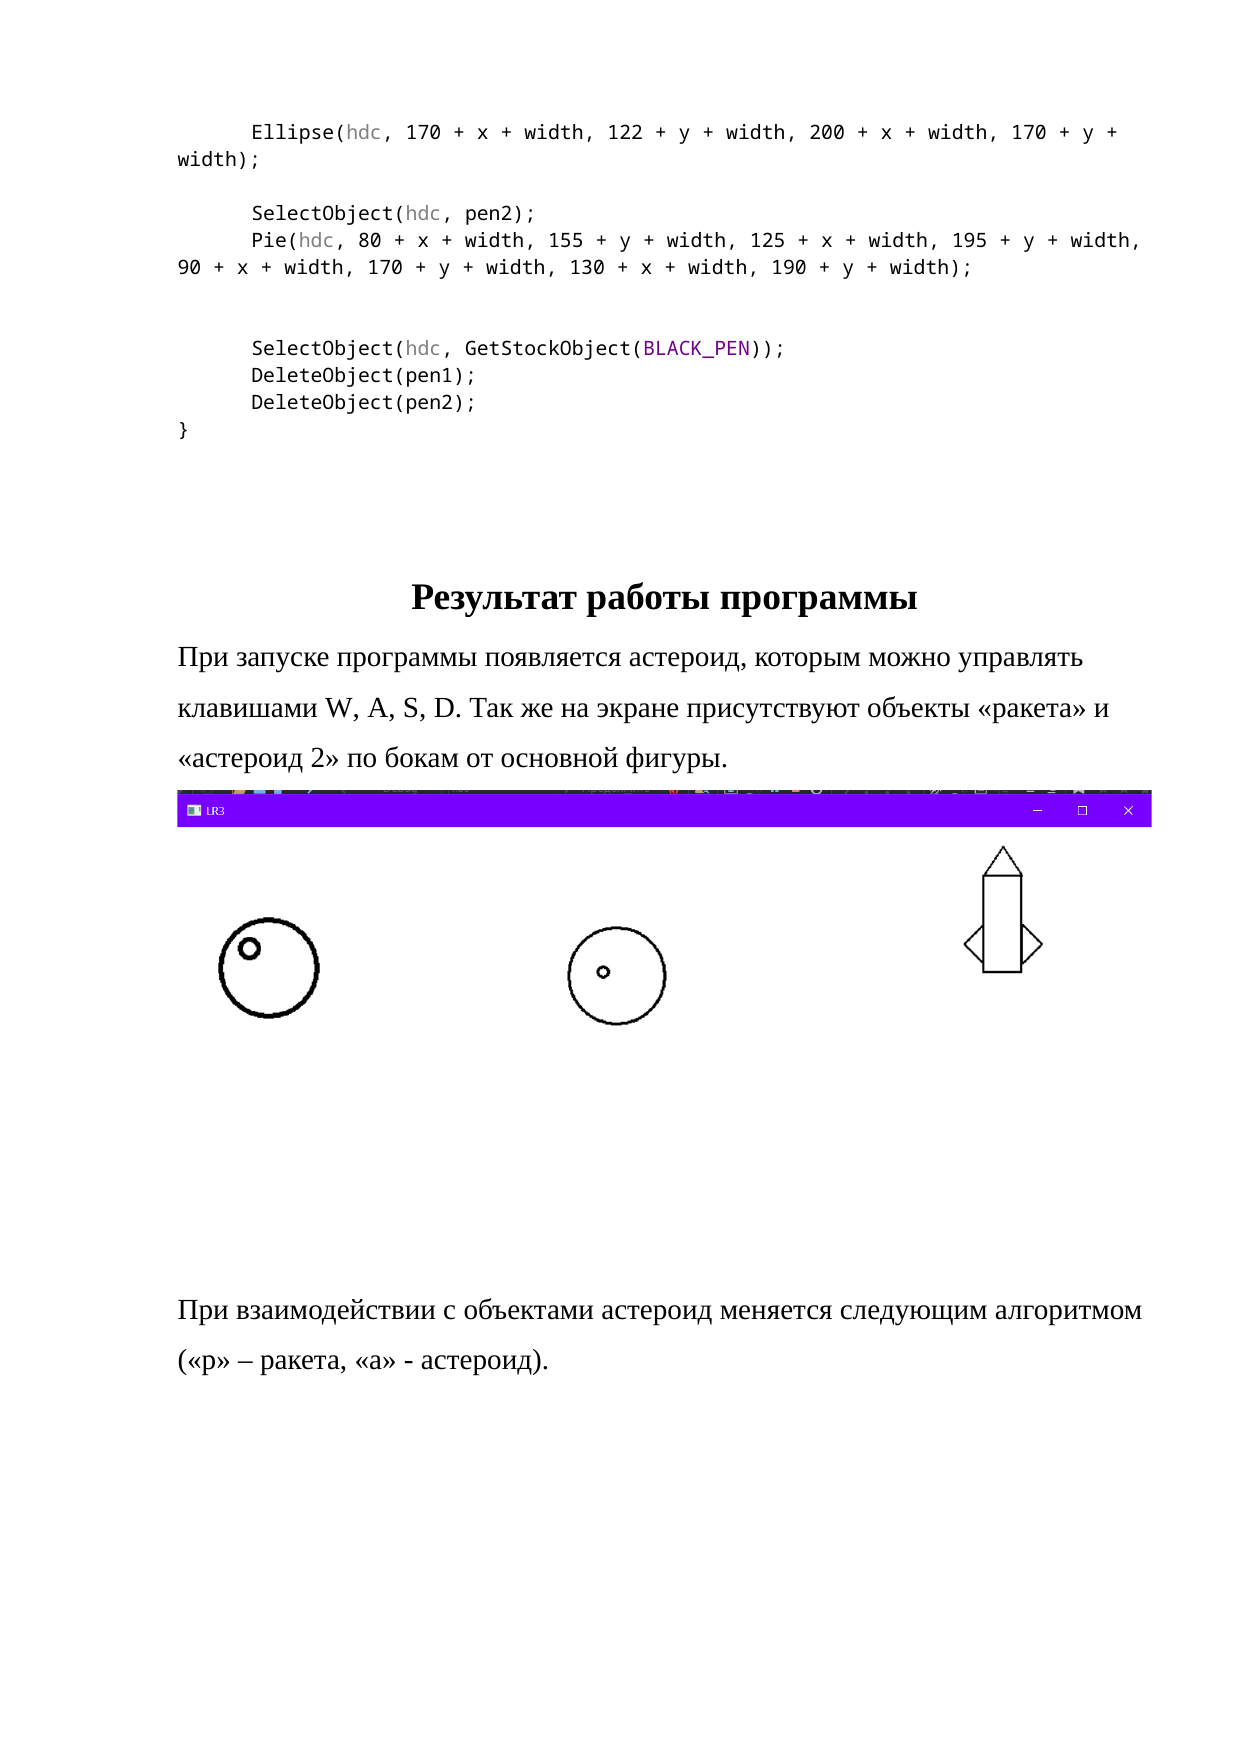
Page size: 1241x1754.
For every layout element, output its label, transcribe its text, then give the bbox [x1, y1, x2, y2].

text При запуске программы появляется астероид, которым можно управлять клавишами W, A, S, D. Так же на экране присутствуют объекты «ракета» и «астероид 2» по бокам от основной фигуры. [177, 639, 1152, 774]
text DeleteObject(pen1); [177, 361, 1152, 388]
text DeleteObject(pen2); [177, 388, 1152, 415]
text SelectObject(hdc, GetStockObject(BLACK_PEN)); [177, 334, 1152, 361]
text } [177, 415, 1152, 442]
text SelectObject(hdc, pen2); [177, 199, 1152, 226]
text Ellipse(hdc, 170 + x + width, 122 + y + width, 200 + x + width, 170 + y + width); [177, 118, 1152, 172]
picture [177, 790, 1152, 1276]
text Pie(hdc, 80 + x + width, 155 + y + width, 125 + x + width, 195 + y + width, 90 + x + width, 170 + y + width, 130 + x + width, 190 + y + width); [177, 226, 1152, 280]
subtitle Результат работы программы [177, 575, 1152, 618]
text При взаимодействии с объектами астероид меняется следующим алгоритмом («р» – ракета, «а» - астероид). [177, 1292, 1152, 1376]
